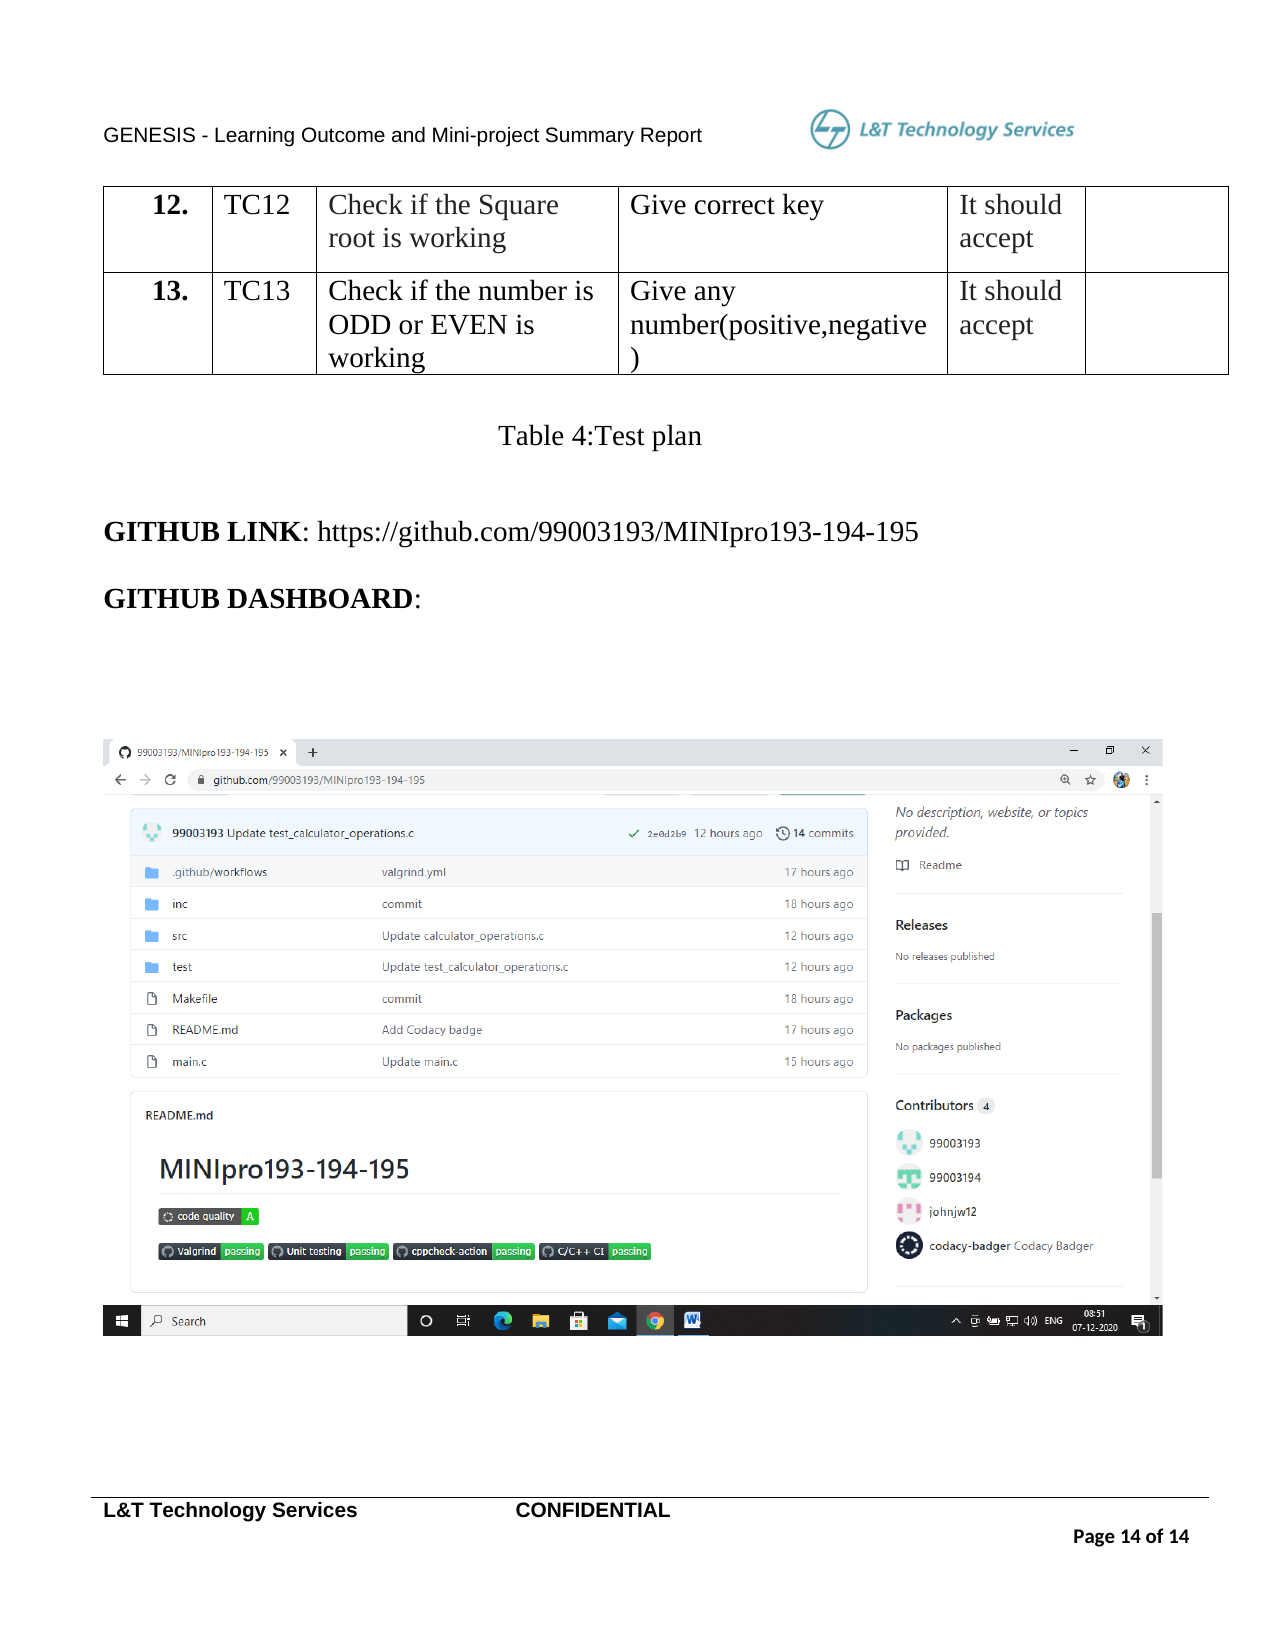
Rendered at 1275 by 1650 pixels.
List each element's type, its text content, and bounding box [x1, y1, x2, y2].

table_cell 13. [104, 273, 212, 374]
table_cell TC12 [213, 187, 316, 272]
table_cell 12. [104, 187, 212, 272]
table_cell Check if the Square root is working [317, 187, 618, 272]
table_cell [1086, 273, 1228, 374]
table_cell Give correct key [619, 187, 947, 272]
table_cell Check if the number is ODD or EVEN is working [317, 273, 618, 374]
text GITHUB DASHBOARD: [103, 581, 1162, 615]
text Table 4:Test plan [328, 418, 1162, 452]
picture [103, 739, 1163, 1336]
table_cell It should accept [948, 273, 1085, 374]
table_cell It should accept [948, 187, 1085, 272]
table_cell [1086, 187, 1228, 272]
picture [808, 98, 1075, 162]
table_cell Give any number(positive,negative) [619, 273, 947, 374]
text GITHUB LINK: https://github.com/99003193/MINIpro193-194-195 [103, 514, 1162, 548]
table_cell TC13 [213, 273, 316, 374]
